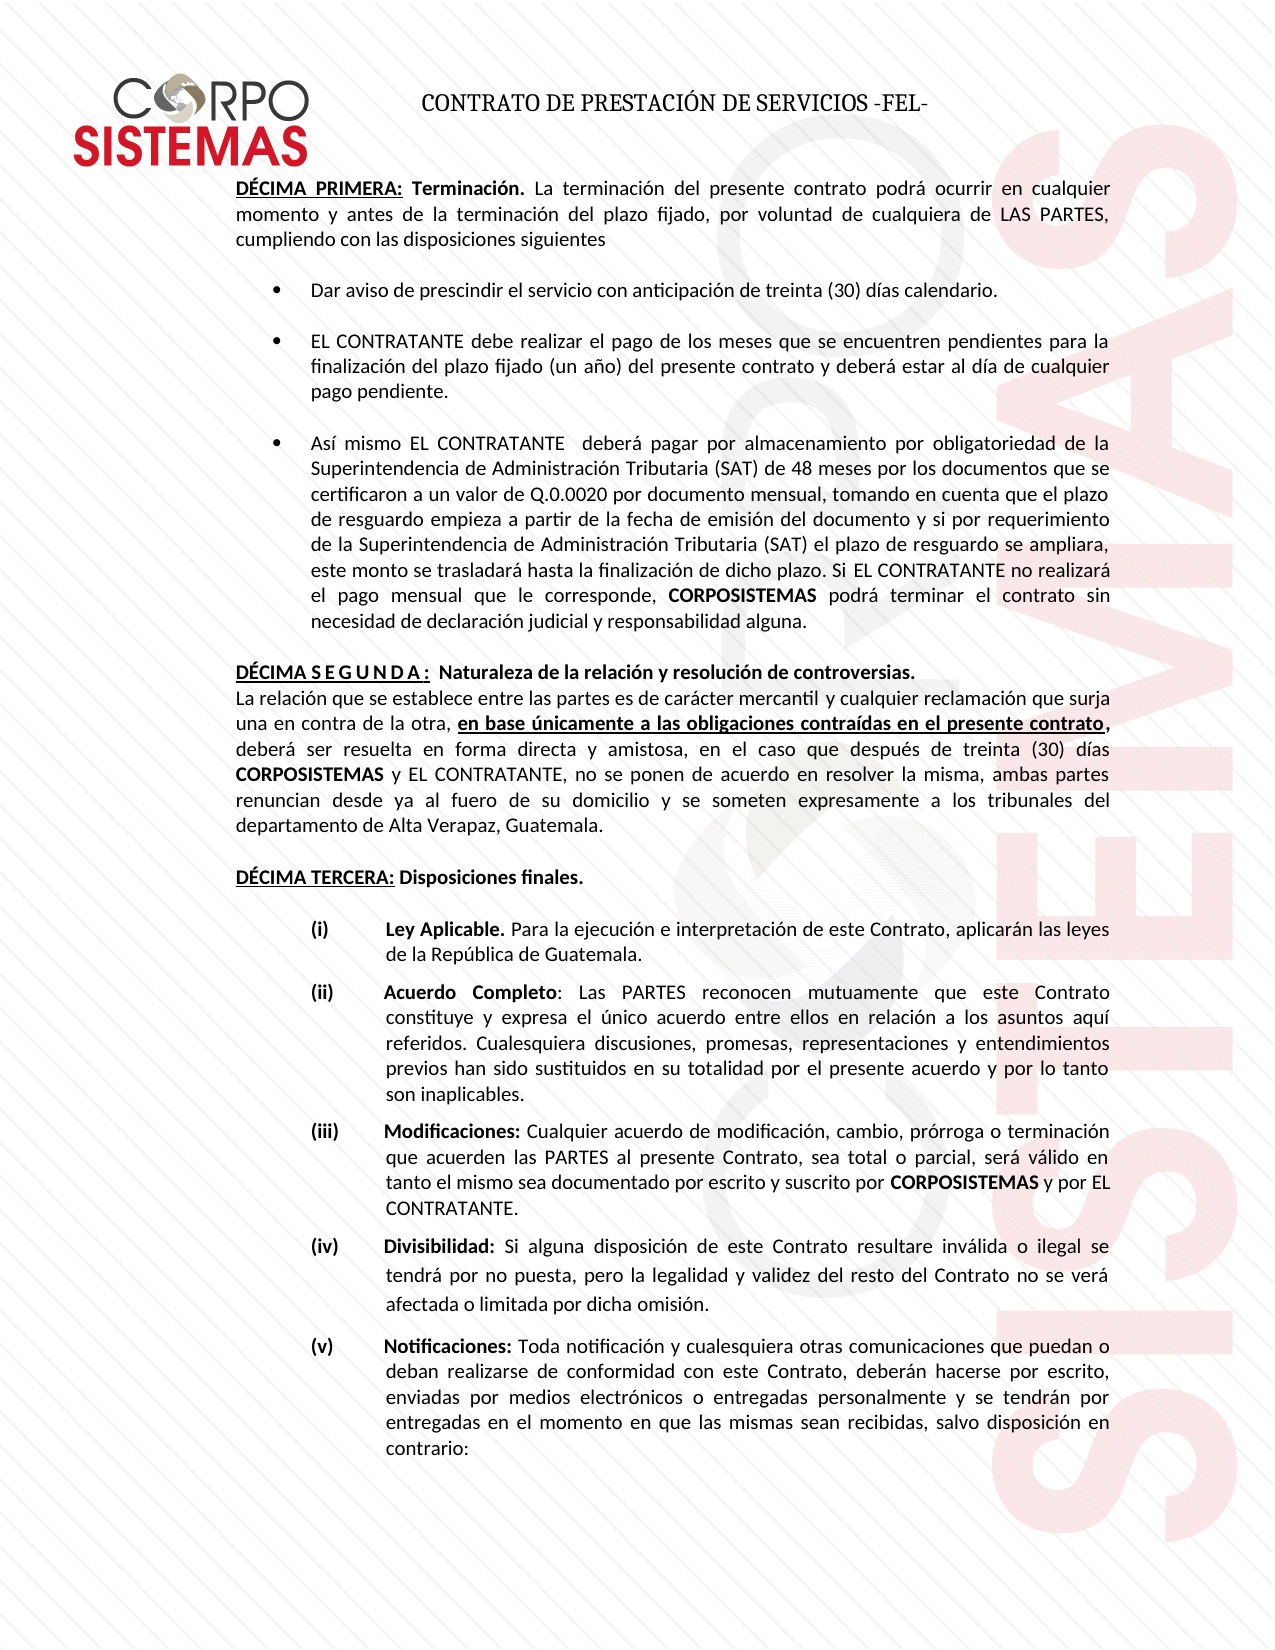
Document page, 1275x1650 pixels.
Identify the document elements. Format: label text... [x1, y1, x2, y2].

list EL CONTRATANTE debe realizar el pago de los meses que se encuentren pendientes para la finalización del plazo fijado (un año) del presente contrato y deberá estar al día de cualquier pago pendiente. [273, 328, 1111, 404]
list Divisibilidad: Si alguna disposición de este Contrato resultare inválida o ilegal se tendrá por no puesta, pero la legalidad y validez del resto del Contrato no se verá afectada o limitada por dicha omisión. [311, 1233, 1111, 1317]
picture [0, 1, 1274, 1649]
subtitle DÉCIMA TERCERA: Disposiciones finales. [236, 863, 1125, 889]
text La relación que se establece entre las partes es de carácter mercantil y cualquier reclamación que surja una en contra de la otra, en base únicamente a las obligaciones contraídas en el presente contrato, deberá ser resuelta en forma directa y amistosa, en el caso que después de treinta (30) días CORPOSISTEMAS y EL CONTRATANTE, no se ponen de acuerdo en resolver la misma, ambas partes renuncian desde ya al fuero de su domicilio y se someten expresamente a los tribunales del departamento de Alta Verapaz, Guatemala. [236, 685, 1111, 838]
subtitle DÉCIMA SEGUNDA: Naturaleza de la relación y resolución de controversias. [236, 659, 1125, 685]
text DÉCIMA PRIMERA: Terminación. La terminación del presente contrato podrá ocurrir en cualquier momento y antes de la terminación del plazo fijado, por voluntad de cualquiera de LAS PARTES, cumpliendo con las disposiciones siguientes [236, 175, 1111, 252]
list Modificaciones: Cualquier acuerdo de modificación, cambio, prórroga o terminación que acuerden las PARTES al presente Contrato, sea total o parcial, será válido en tanto el mismo sea documentado por escrito y suscrito por CORPOSISTEMAS y por EL CONTRATANTE. [311, 1119, 1111, 1220]
list Así mismo EL CONTRATANTE deberá pagar por almacenamiento por obligatoriedad de la Superintendencia de Administración Tributaria (SAT) de 48 meses por los documentos que se certificaron a un valor de Q.0.0020 por documento mensual, tomando en cuenta que el plazo de resguardo empieza a partir de la fecha de emisión del documento y si por requerimiento de la Superintendencia de Administración Tributaria (SAT) el plazo de resguardo se ampliara, este monto se trasladará hasta la finalización de dicho plazo. Si EL CONTRATANTE no realizará el pago mensual que le corresponde, CORPOSISTEMAS podrá terminar el contrato sin necesidad de declaración judicial y responsabilidad alguna. [273, 430, 1111, 633]
list Notificaciones: Toda notificación y cualesquiera otras comunicaciones que puedan o deban realizarse de conformidad con este Contrato, deberán hacerse por escrito, enviadas por medios electrónicos o entregadas personalmente y se tendrán por entregadas en el momento en que las mismas sean recibidas, salvo disposición en contrario: [311, 1333, 1111, 1460]
list Acuerdo Completo: Las PARTES reconocen mutuamente que este Contrato constituye y expresa el único acuerdo entre ellos en relación a los asuntos aquí referidos. Cualesquiera discusiones, promesas, representaciones y entendimientos previos han sido sustituidos en su totalidad por el presente acuerdo y por lo tanto son inaplicables. [311, 979, 1111, 1106]
list Ley Aplicable. Para la ejecución e interpretación de este Contrato, aplicarán las leyes de la República de Guatemala. [311, 916, 1111, 967]
list Dar aviso de prescindir el servicio con anticipación de treinta (30) días calendario. [273, 277, 1111, 302]
